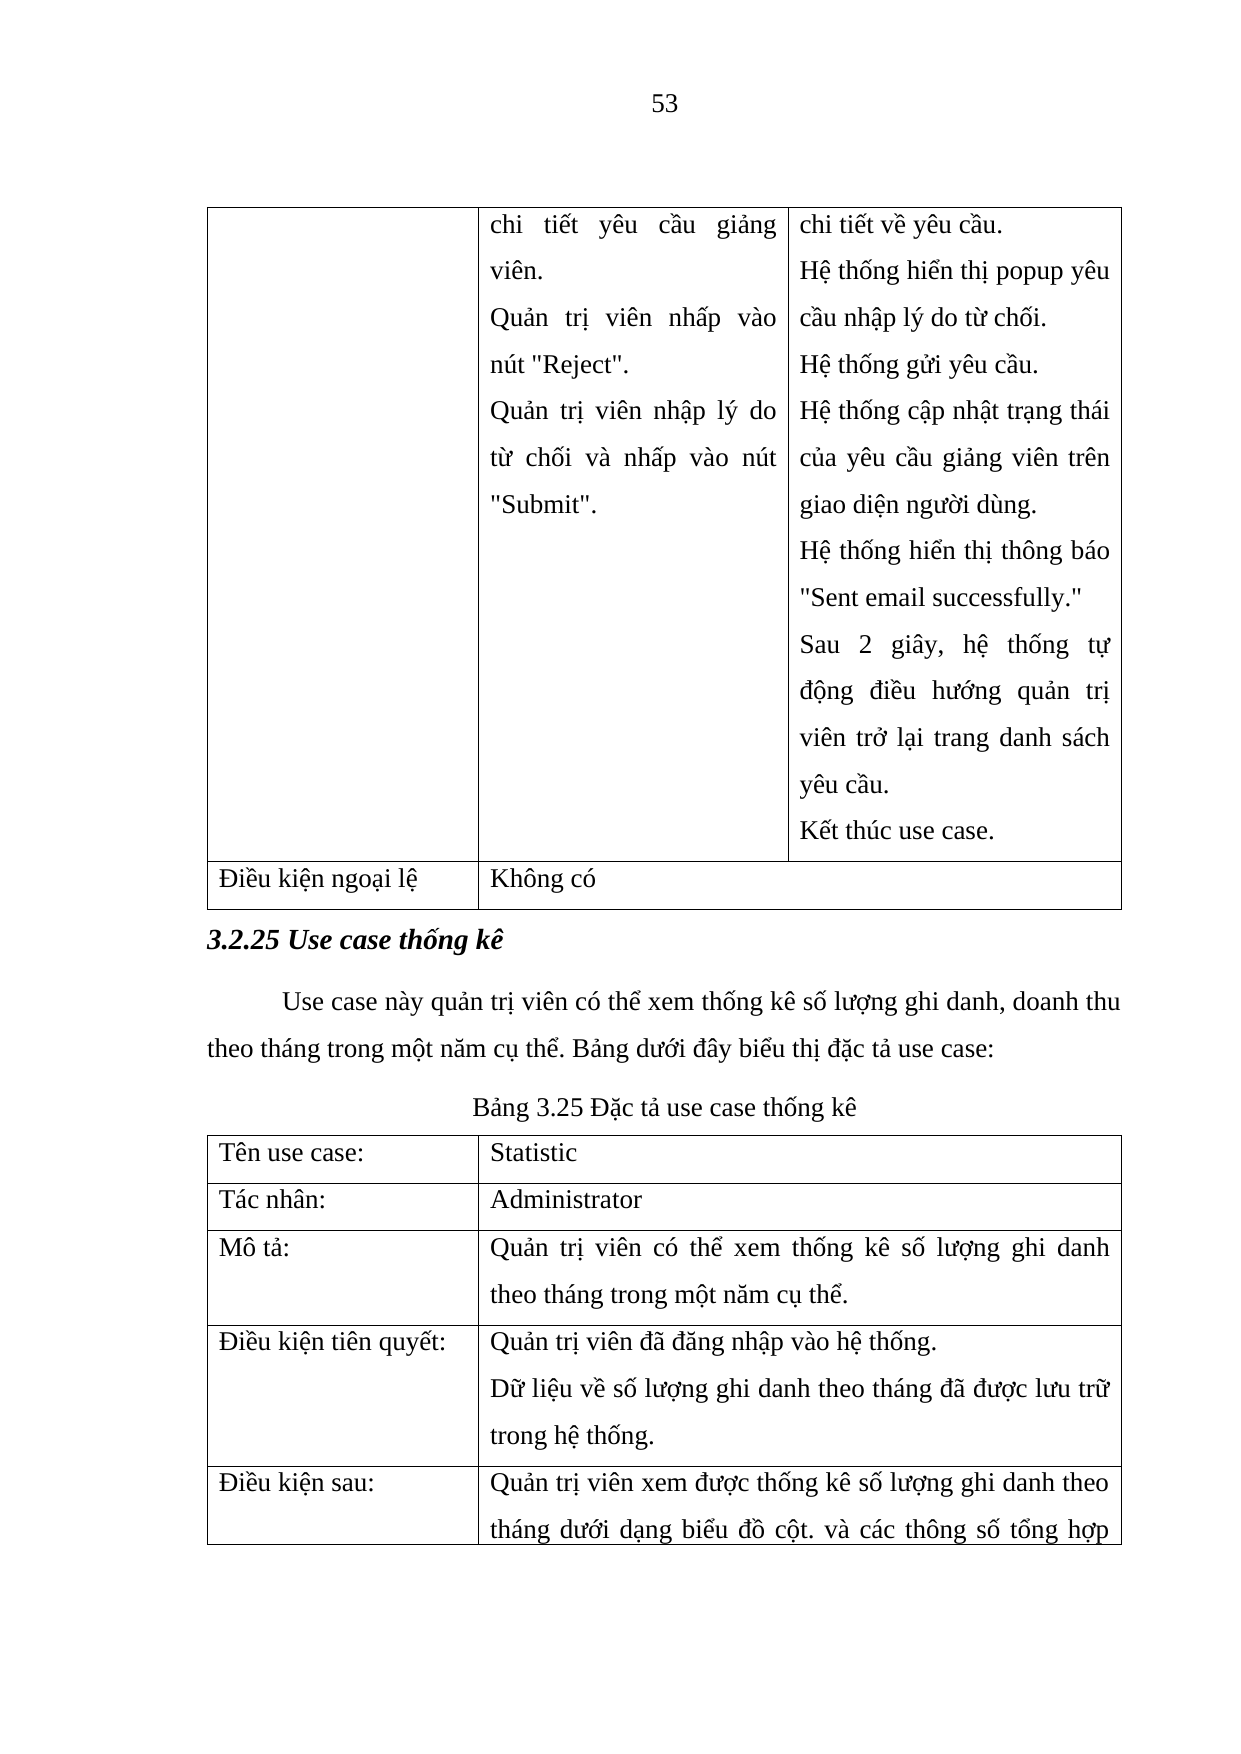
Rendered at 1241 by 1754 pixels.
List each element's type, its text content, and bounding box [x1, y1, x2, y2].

text Use case này quản trị viên có thể xem thống kê số lượng ghi danh, doanh thu theo tháng trong một năm cụ thể. Bảng dưới đây biểu thị đặc tả use case: [207, 985, 1122, 1063]
table_header Tên use case: [208, 1136, 478, 1182]
table_cell Điều kiện tiên quyết: [208, 1326, 478, 1466]
table_cell Tác nhân: [208, 1184, 478, 1230]
table_cell Không có [479, 862, 1121, 909]
text Bảng 3.25 Đặc tả use case thống kê [207, 1091, 1122, 1122]
table_cell Quản trị viên xem được thống kê số lượng ghi danh theo tháng dưới dạng biểu đồ cột. và các thông số tổng hợp khác. [479, 1467, 1121, 1544]
table_header Statistic [479, 1136, 1121, 1182]
table_cell Điều kiện ngoại lệ [208, 862, 478, 909]
table_cell Mô tả: [208, 1231, 478, 1324]
table_cell Quản trị viên mở trang chi tiết yêu cầu giảng viên. Quản trị viên nhấp vào nút "Reject". Quản trị viên nhập lý do từ chối và nhấp vào nút "Submit". [479, 208, 788, 861]
table_cell Quản trị viên có thể xem thống kê số lượng ghi danh theo tháng trong một năm cụ thể. [479, 1231, 1121, 1324]
table_cell Administrator [479, 1184, 1121, 1230]
table_cell Điều kiện sau: [208, 1467, 478, 1544]
table_cell Quản trị viên đã đăng nhập vào hệ thống. Dữ liệu về số lượng ghi danh theo tháng đã được lưu trữ trong hệ thống. [479, 1326, 1121, 1466]
subtitle Use case thống kê [207, 922, 1122, 956]
